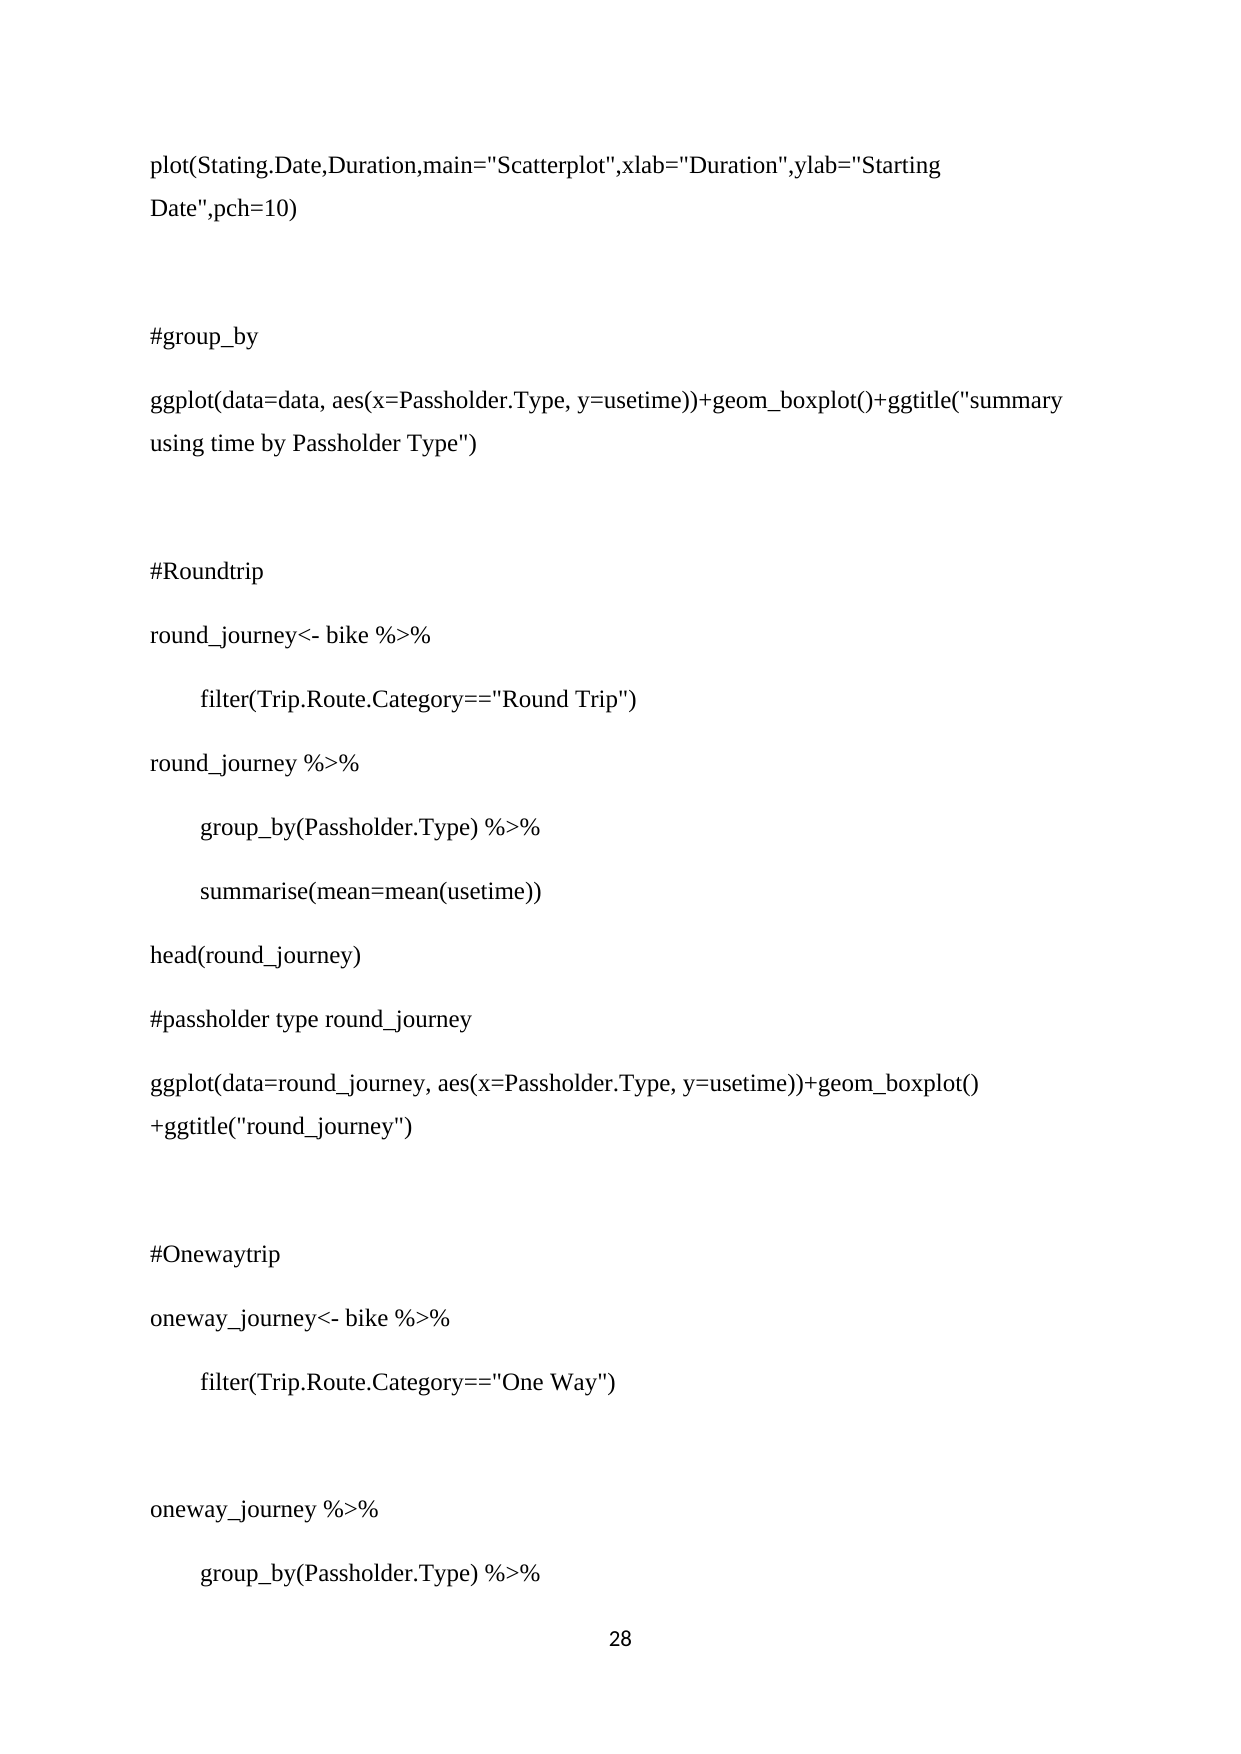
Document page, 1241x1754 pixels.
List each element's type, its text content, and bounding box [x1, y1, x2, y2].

text ggplot(data=data, aes(x=Passholder.Type, y=usetime))+geom_boxplot()+ggtitle("summary using time by Passholder Type") [150, 385, 1090, 457]
text group_by(Passholder.Type) %>% [150, 1558, 1090, 1587]
text round_journey %>% [150, 748, 1090, 777]
text filter(Trip.Route.Category=="Round Trip") [150, 684, 1090, 713]
text oneway_journey %>% [150, 1494, 1090, 1523]
text plot(Stating.Date,Duration,main="Scatterplot",xlab="Duration",ylab="Starting Date",pch=10) [150, 150, 1090, 222]
text round_journey<- bike %>% [150, 620, 1090, 649]
text filter(Trip.Route.Category=="One Way") [150, 1367, 1090, 1395]
text group_by(Passholder.Type) %>% [150, 812, 1090, 841]
text head(round_journey) [150, 940, 1090, 968]
text summarise(mean=mean(usetime)) [150, 876, 1090, 904]
text #Roundtrip [150, 556, 1090, 585]
text #group_by [150, 321, 1090, 350]
text #passholder type round_journey [150, 1004, 1090, 1032]
text oneway_journey<- bike %>% [150, 1303, 1090, 1331]
text ggplot(data=round_journey, aes(x=Passholder.Type, y=usetime))+geom_boxplot()+ggtitle("round_journey") [150, 1068, 1090, 1139]
text #Onewaytrip [150, 1239, 1090, 1267]
